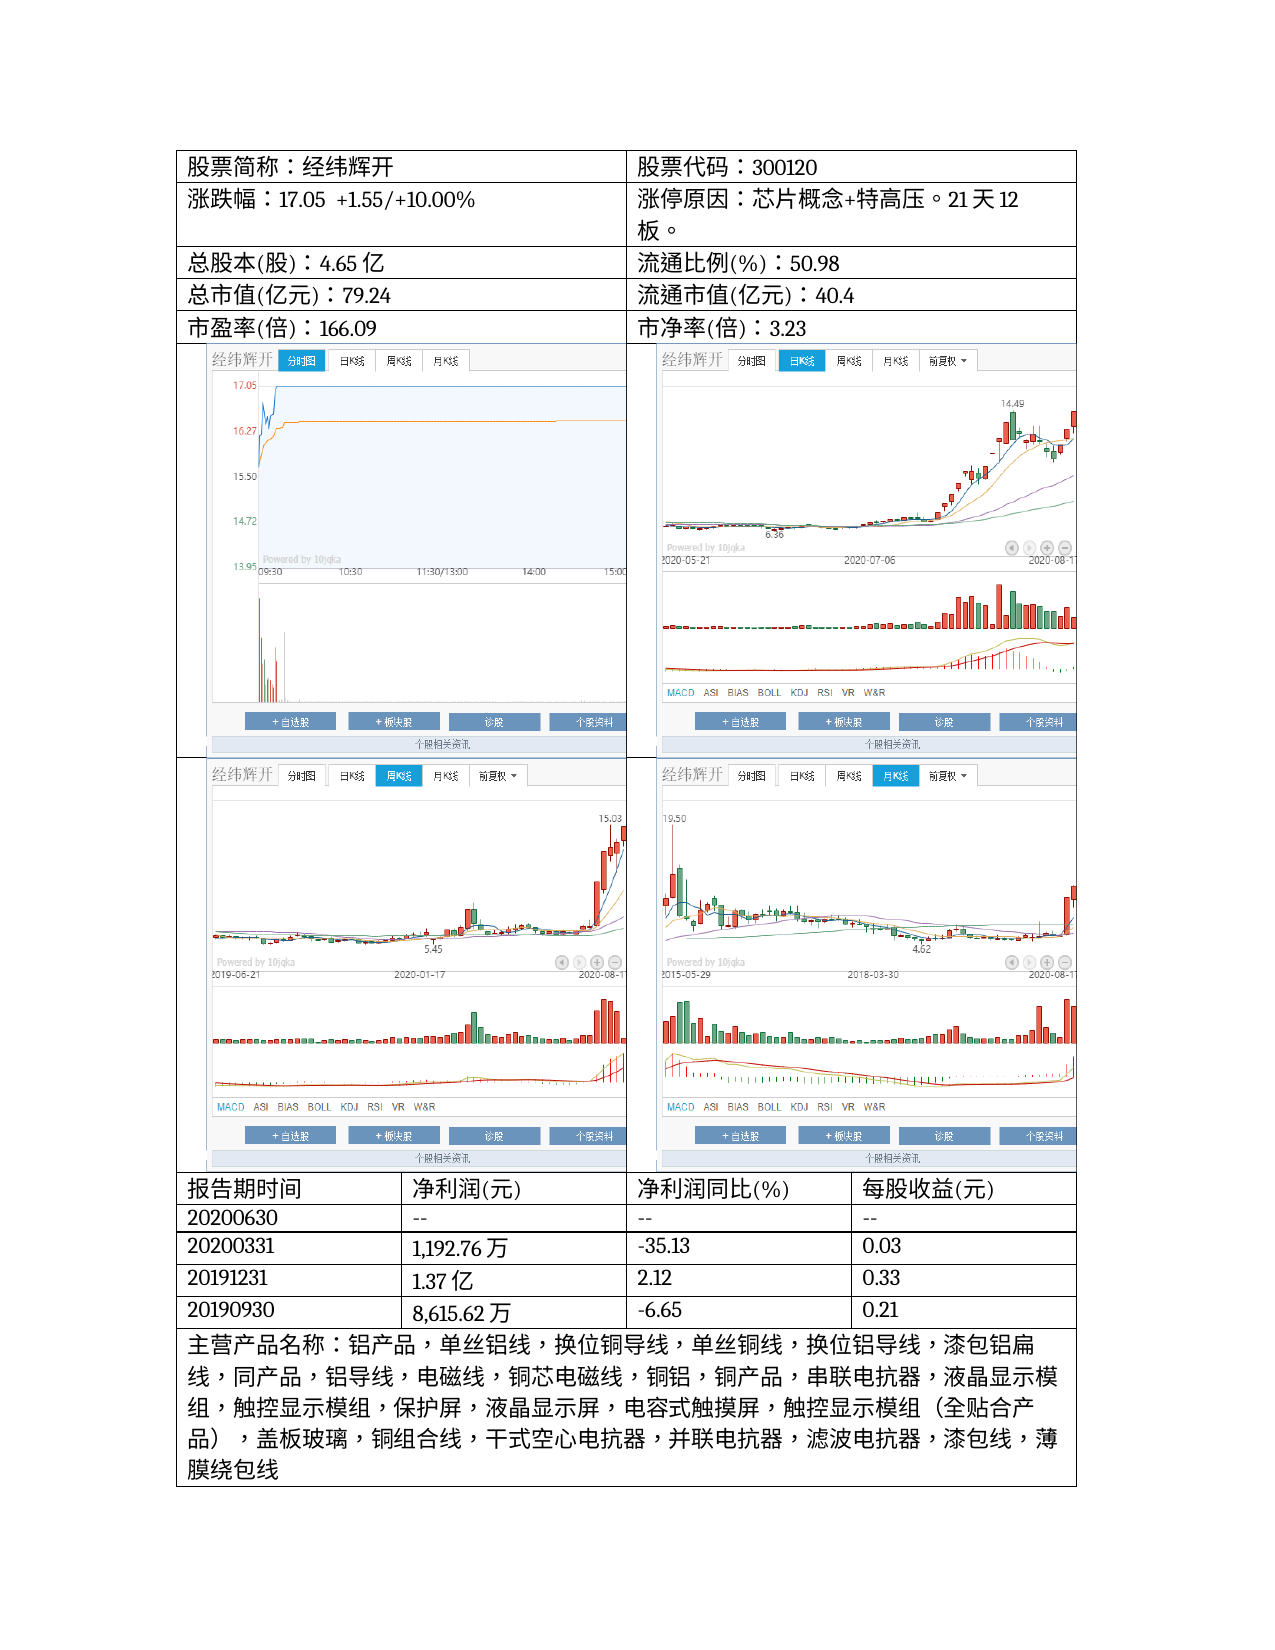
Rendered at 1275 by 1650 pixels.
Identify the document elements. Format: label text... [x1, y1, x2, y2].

table_header 报告期时间 [177, 1173, 401, 1204]
table_cell 20200630 [177, 1205, 401, 1231]
table_cell 市净率(倍)：3.23 [627, 311, 1076, 343]
table_cell 总股本(股)：4.65亿 [177, 247, 626, 278]
picture [206, 343, 627, 1172]
table_header 股票简称：经纬辉开 [177, 151, 626, 182]
table_cell 涨停原因：芯片概念+特高压。21天12板。 [627, 183, 1076, 246]
picture [656, 343, 1077, 1172]
table_header 净利润(元) [402, 1173, 626, 1204]
table_cell 市盈率(倍)：166.09 [177, 311, 626, 343]
table_cell 流通市值(亿元)：40.4 [627, 279, 1076, 310]
table_cell 20191231 [177, 1265, 401, 1296]
table_cell -- [852, 1205, 1076, 1231]
table_cell 涨跌幅：17.05 +1.55/+10.00% [177, 183, 626, 246]
table_header 股票代码：300120 [627, 151, 1076, 182]
table_cell 总市值(亿元)：79.24 [177, 279, 626, 310]
table_header 净利润同比(%) [627, 1173, 851, 1204]
table_cell [627, 758, 656, 1172]
table_cell 8,615.62万 [402, 1297, 626, 1328]
table_cell [177, 758, 206, 1172]
table_cell [627, 344, 656, 757]
table_header 每股收益(元) [852, 1173, 1076, 1204]
table_cell 1,192.76万 [402, 1233, 626, 1264]
table_cell 20190930 [177, 1297, 401, 1328]
table_header 主营产品名称：铝产品，单丝铝线，换位铜导线，单丝铜线，换位铝导线，漆包铝扁线，同产品，铝导线，电磁线，铜芯电磁线，铜铝，铜产品，串联电抗器，液晶显示模组，触控显示模组，保护屏，液晶显示屏，电容式触摸屏，触控显示模组（全贴合产品），盖板玻璃，铜组合线，干式空心电抗器，并联电抗器，滤波电抗器，漆包线，薄膜绕包线 [177, 1329, 1076, 1486]
table_cell 1.37亿 [402, 1265, 626, 1296]
table_cell 流通比例(%)：50.98 [627, 247, 1076, 278]
table_cell -35.13 [627, 1233, 851, 1264]
table_cell -6.65 [627, 1297, 851, 1328]
table_cell -- [402, 1205, 626, 1231]
table_cell 2.12 [627, 1265, 851, 1296]
table_cell [177, 344, 206, 757]
table_cell -- [627, 1205, 851, 1231]
table_cell 0.33 [852, 1265, 1076, 1296]
table_cell 0.21 [852, 1297, 1076, 1328]
table_cell 20200331 [177, 1233, 401, 1264]
table_cell 0.03 [852, 1233, 1076, 1264]
